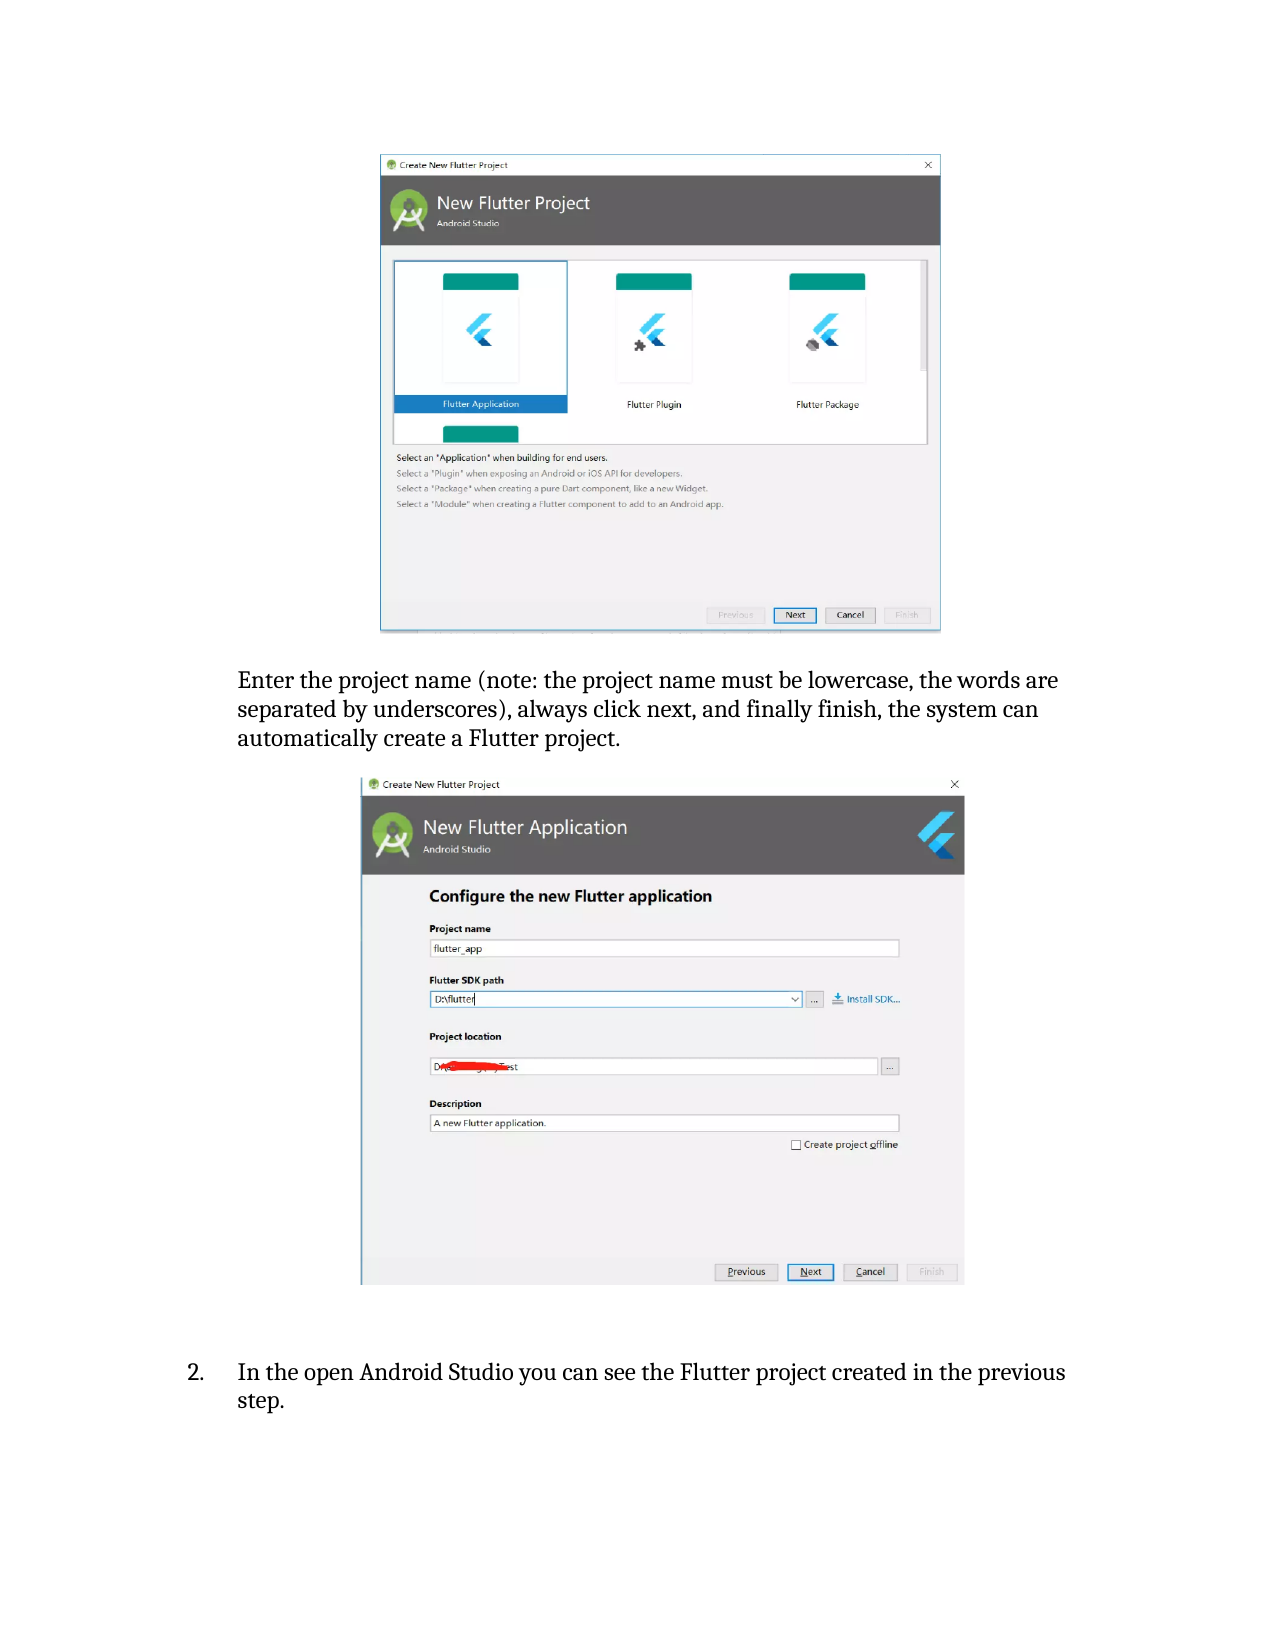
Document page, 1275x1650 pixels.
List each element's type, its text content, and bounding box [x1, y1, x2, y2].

picture [377, 150, 948, 639]
list In the open Android Studio you can see the Flutter project created in the previous step. [187, 1358, 1087, 1415]
picture [358, 773, 967, 1290]
list Enter the project name (note: the project name must be lowercase, the words are separated by underscores), always click next, and finally finish, the system can automatically create a Flutter project. [187, 666, 1087, 752]
